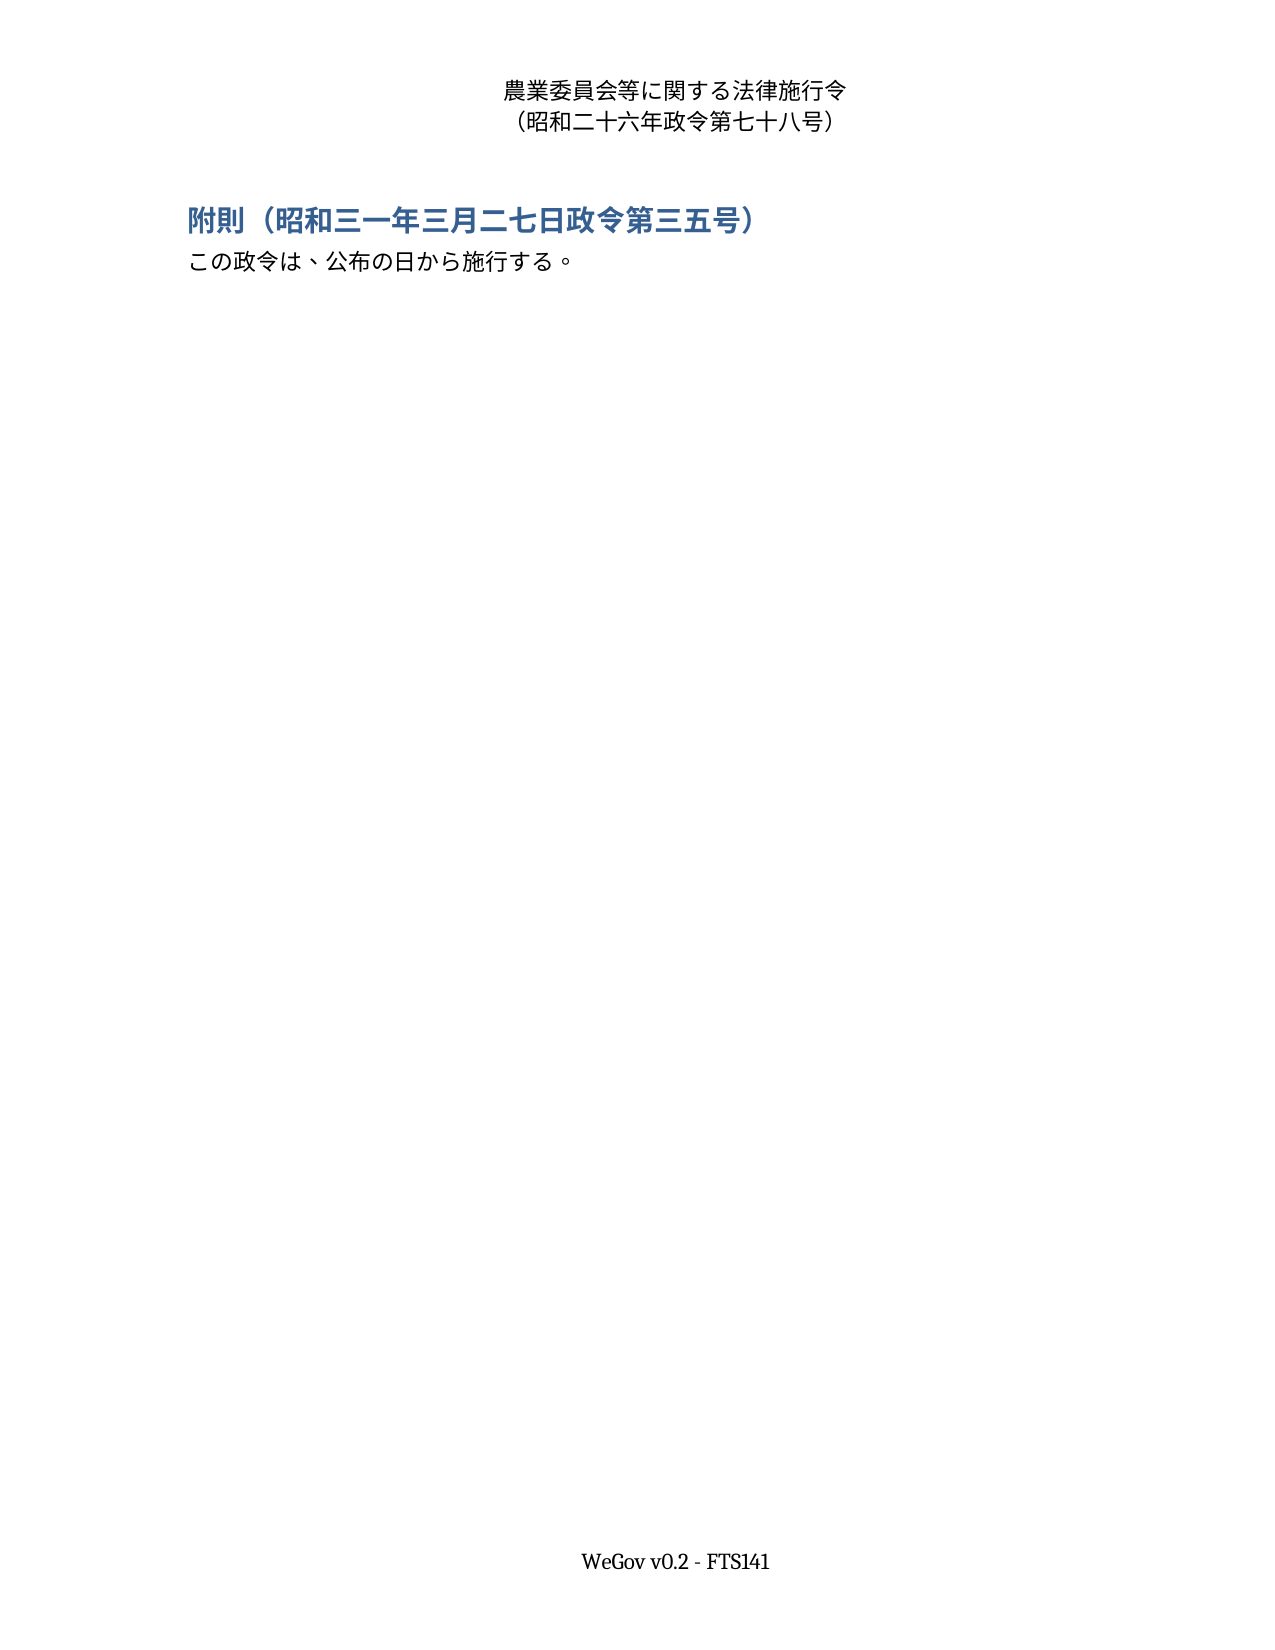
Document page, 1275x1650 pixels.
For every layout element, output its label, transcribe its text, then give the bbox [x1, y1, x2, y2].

text この政令は、公布の日から施行する。 [187, 246, 1087, 277]
subtitle 附則（昭和三一年三月二七日政令第三五号） [187, 200, 1087, 240]
